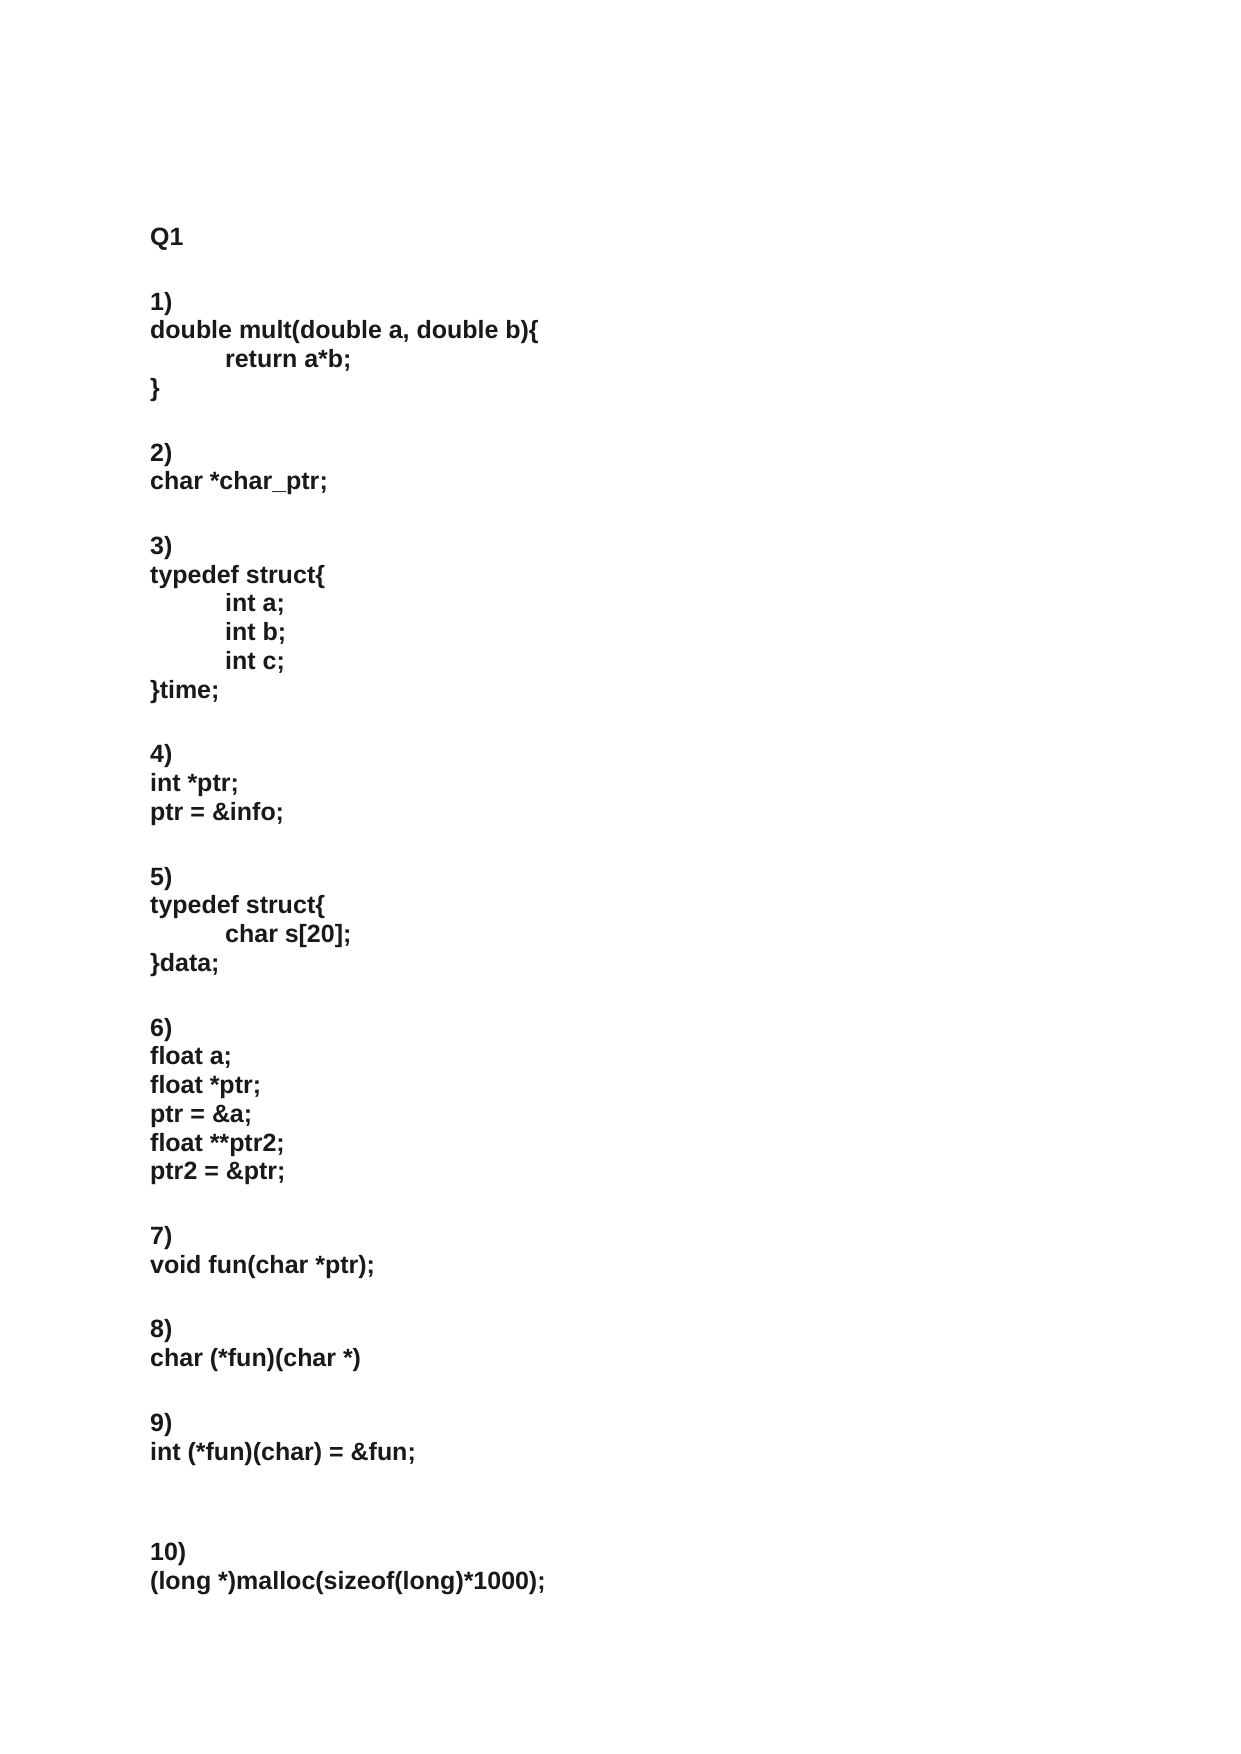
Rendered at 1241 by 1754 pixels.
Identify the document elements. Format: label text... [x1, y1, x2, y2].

text int b; [150, 617, 1090, 646]
text float **ptr2; [150, 1127, 1090, 1156]
text 9) [150, 1408, 1090, 1437]
text void fun(char *ptr); [150, 1250, 1090, 1278]
text double mult(double a, double b){ [150, 315, 1090, 344]
text float *ptr; [150, 1070, 1090, 1099]
text int (*fun)(char) = &fun; [150, 1437, 1090, 1465]
text }data; [150, 948, 1090, 977]
text 4) [150, 739, 1090, 768]
text ptr = &info; [150, 797, 1090, 826]
text int a; [150, 588, 1090, 617]
text (long *)malloc(sizeof(long)*1000); [150, 1566, 1090, 1595]
text typedef struct{ [150, 890, 1090, 919]
text 3) [150, 531, 1090, 560]
text } [150, 373, 1090, 402]
text 6) [150, 1012, 1090, 1041]
text }time; [150, 675, 1090, 703]
text 1) [150, 287, 1090, 315]
text int *ptr; [150, 768, 1090, 797]
text return a*b; [150, 344, 1090, 373]
text Q1 [150, 222, 1090, 251]
text char (*fun)(char *) [150, 1343, 1090, 1372]
text ptr2 = &ptr; [150, 1156, 1090, 1185]
text 8) [150, 1314, 1090, 1343]
text 10) [150, 1537, 1090, 1566]
text char *char_ptr; [150, 466, 1090, 495]
text char s[20]; [150, 919, 1090, 948]
text float a; [150, 1041, 1090, 1070]
text 7) [150, 1221, 1090, 1250]
text ptr = &a; [150, 1099, 1090, 1127]
text 5) [150, 862, 1090, 890]
text typedef struct{ [150, 560, 1090, 588]
text int c; [150, 646, 1090, 675]
text 2) [150, 437, 1090, 466]
